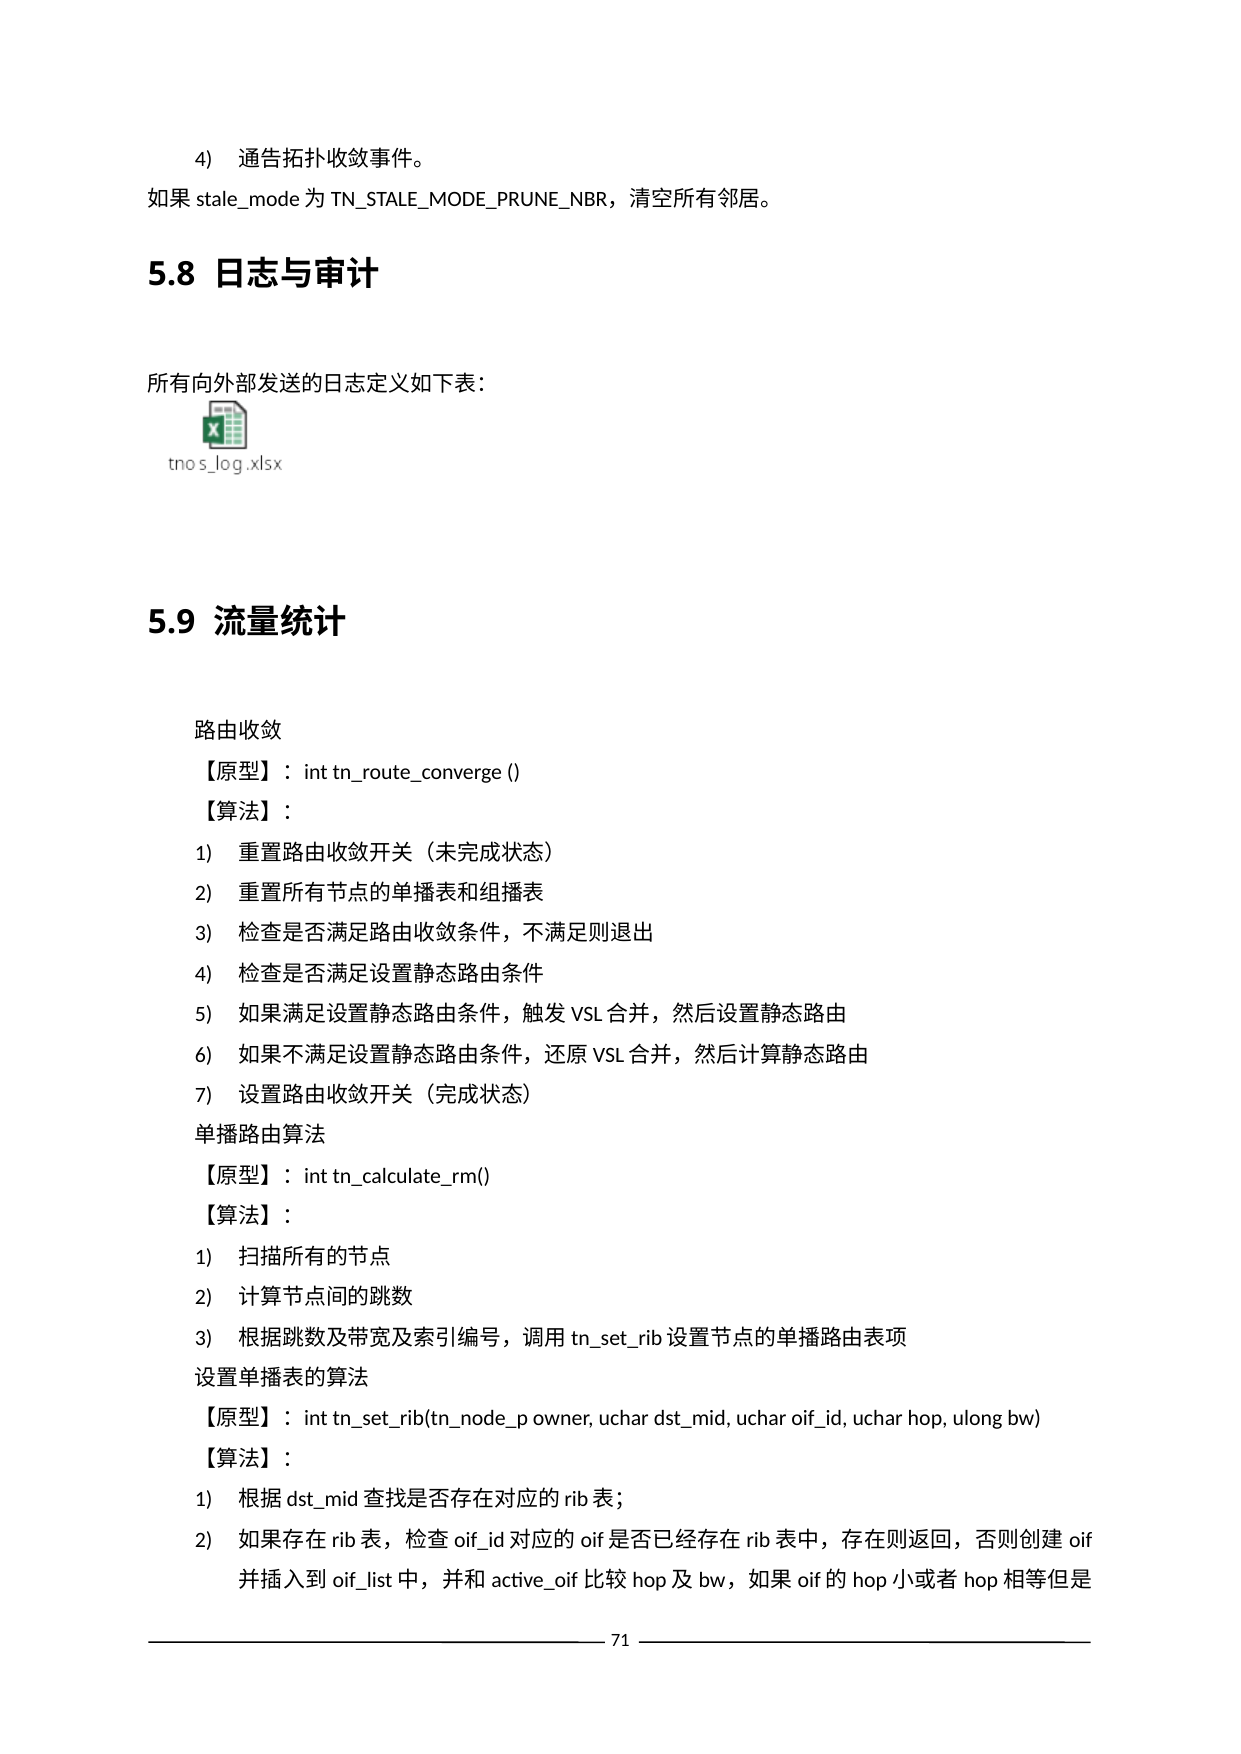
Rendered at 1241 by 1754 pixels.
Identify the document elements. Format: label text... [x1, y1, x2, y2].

text 【算法】： [148, 1198, 1092, 1230]
list 根据跳数及带宽及索引编号，调用tn_set_rib设置节点的单播路由表项 [194, 1319, 1092, 1352]
list 检查是否满足设置静态路由条件 [194, 955, 1092, 988]
text 【原型】：int tn_calculate_rm() [148, 1157, 1092, 1190]
text 【原型】：int tn_set_rib(tn_node_p owner, uchar dst_mid, uchar oif_id, uchar hop, ulong bw) [148, 1400, 1092, 1432]
list 通告拓扑收敛事件。 [194, 140, 1092, 173]
list 如果不满足设置静态路由条件，还原VSL合并，然后计算静态路由 [194, 1036, 1092, 1069]
text 【算法】： [148, 794, 1092, 826]
list 根据dst_mid查找是否存在对应的rib表； [194, 1481, 1092, 1513]
text 所有向外部发送的日志定义如下表： [148, 366, 1092, 398]
list 检查是否满足路由收敛条件，不满足则退出 [194, 915, 1092, 947]
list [194, 1521, 1092, 1594]
list 重置路由收敛开关（未完成状态） [194, 834, 1092, 867]
text 如果stale_mode为TN_STALE_MODE_PRUNE_NBR，清空所有邻居。 [148, 181, 1092, 213]
subtitle 流量统计 [148, 588, 1092, 653]
subtitle 日志与审计 [148, 240, 1092, 305]
list 设置路由收敛开关（完成状态） [194, 1077, 1092, 1109]
list 重置所有节点的单播表和组播表 [194, 874, 1092, 907]
list 扫描所有的节点 [194, 1238, 1092, 1271]
text 【算法】： [148, 1440, 1092, 1473]
text 单播路由算法 [148, 1117, 1092, 1149]
list 如果满足设置静态路由条件，触发VSL合并，然后设置静态路由 [194, 996, 1092, 1028]
text 路由收敛 [148, 713, 1092, 745]
list 计算节点间的跳数 [194, 1279, 1092, 1311]
text 设置单播表的算法 [148, 1359, 1092, 1392]
text 【原型】：int tn_route_converge () [148, 753, 1092, 786]
